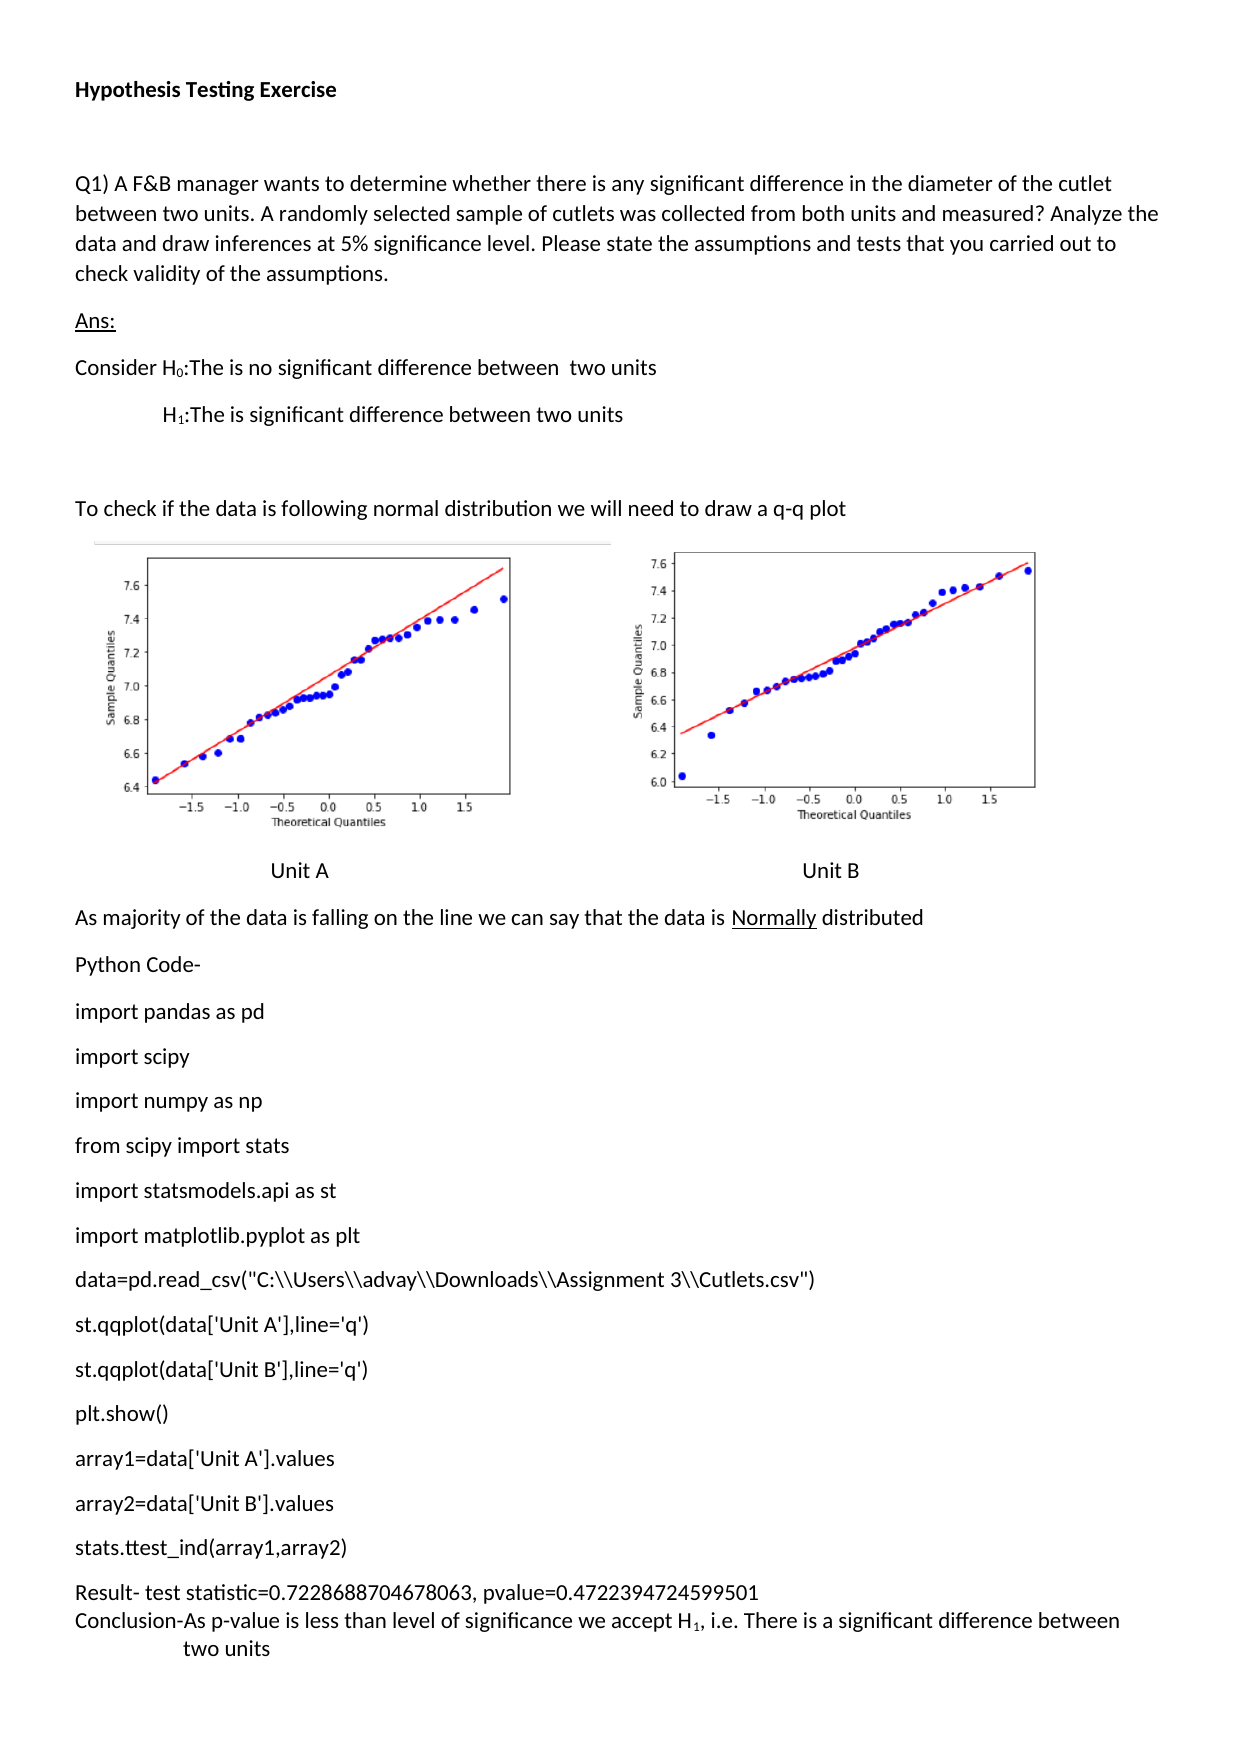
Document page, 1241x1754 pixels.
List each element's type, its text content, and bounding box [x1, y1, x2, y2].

text from scipy import stats [75, 1131, 1165, 1159]
text Consider H0:The is no significant difference between two units [75, 353, 1165, 381]
text Hypothesis Testing Exercise [75, 75, 1165, 103]
text Python Code- [75, 950, 1165, 978]
text import matplotlib.pyplot as plt [75, 1221, 1165, 1249]
text st.qqplot(data['Unit A'],line='q') [75, 1310, 1165, 1338]
text data=pd.read_csv("C:\\Users\\advay\\Downloads\\Assignment 3\\Cutlets.csv") [75, 1265, 1165, 1293]
text Conclusion-As p-value is less than level of significance we accept H1, i.e. There is a significant difference between [75, 1606, 1165, 1634]
picture [75, 540, 1142, 838]
text plt.show() [75, 1399, 1165, 1427]
text Unit A Unit B [75, 857, 1165, 885]
text Result- test statistic=0.7228688704678063, pvalue=0.4722394724599501 [75, 1578, 1165, 1606]
text array1=data['Unit A'].values [75, 1444, 1165, 1472]
text As majority of the data is falling on the line we can say that the data is Normally distributed [75, 903, 1165, 932]
text stats.ttest_ind(array1,array2) [75, 1533, 1165, 1562]
text import pandas as pd [75, 997, 1165, 1025]
text st.qqplot(data['Unit B'],line='q') [75, 1355, 1165, 1383]
text two units [75, 1634, 1165, 1662]
text import scipy [75, 1042, 1165, 1070]
text import numpy as np [75, 1087, 1165, 1115]
text import statsmodels.api as st [75, 1176, 1165, 1204]
text array2=data['Unit B'].values [75, 1489, 1165, 1517]
text Ans: [75, 306, 1165, 334]
text To check if the data is following normal distribution we will need to draw a q-q plot [75, 494, 1165, 522]
text Q1) A F&B manager wants to determine whether there is any significant difference in the diameter of the cutlet between two units. A randomly selected sample of cutlets was collected from both units and measured? Analyze the data and draw inferences at 5% significance level. Please state the assumptions and tests that you carried out to check validity of the assumptions. [75, 169, 1165, 287]
text H1:The is significant difference between two units [75, 400, 1165, 428]
